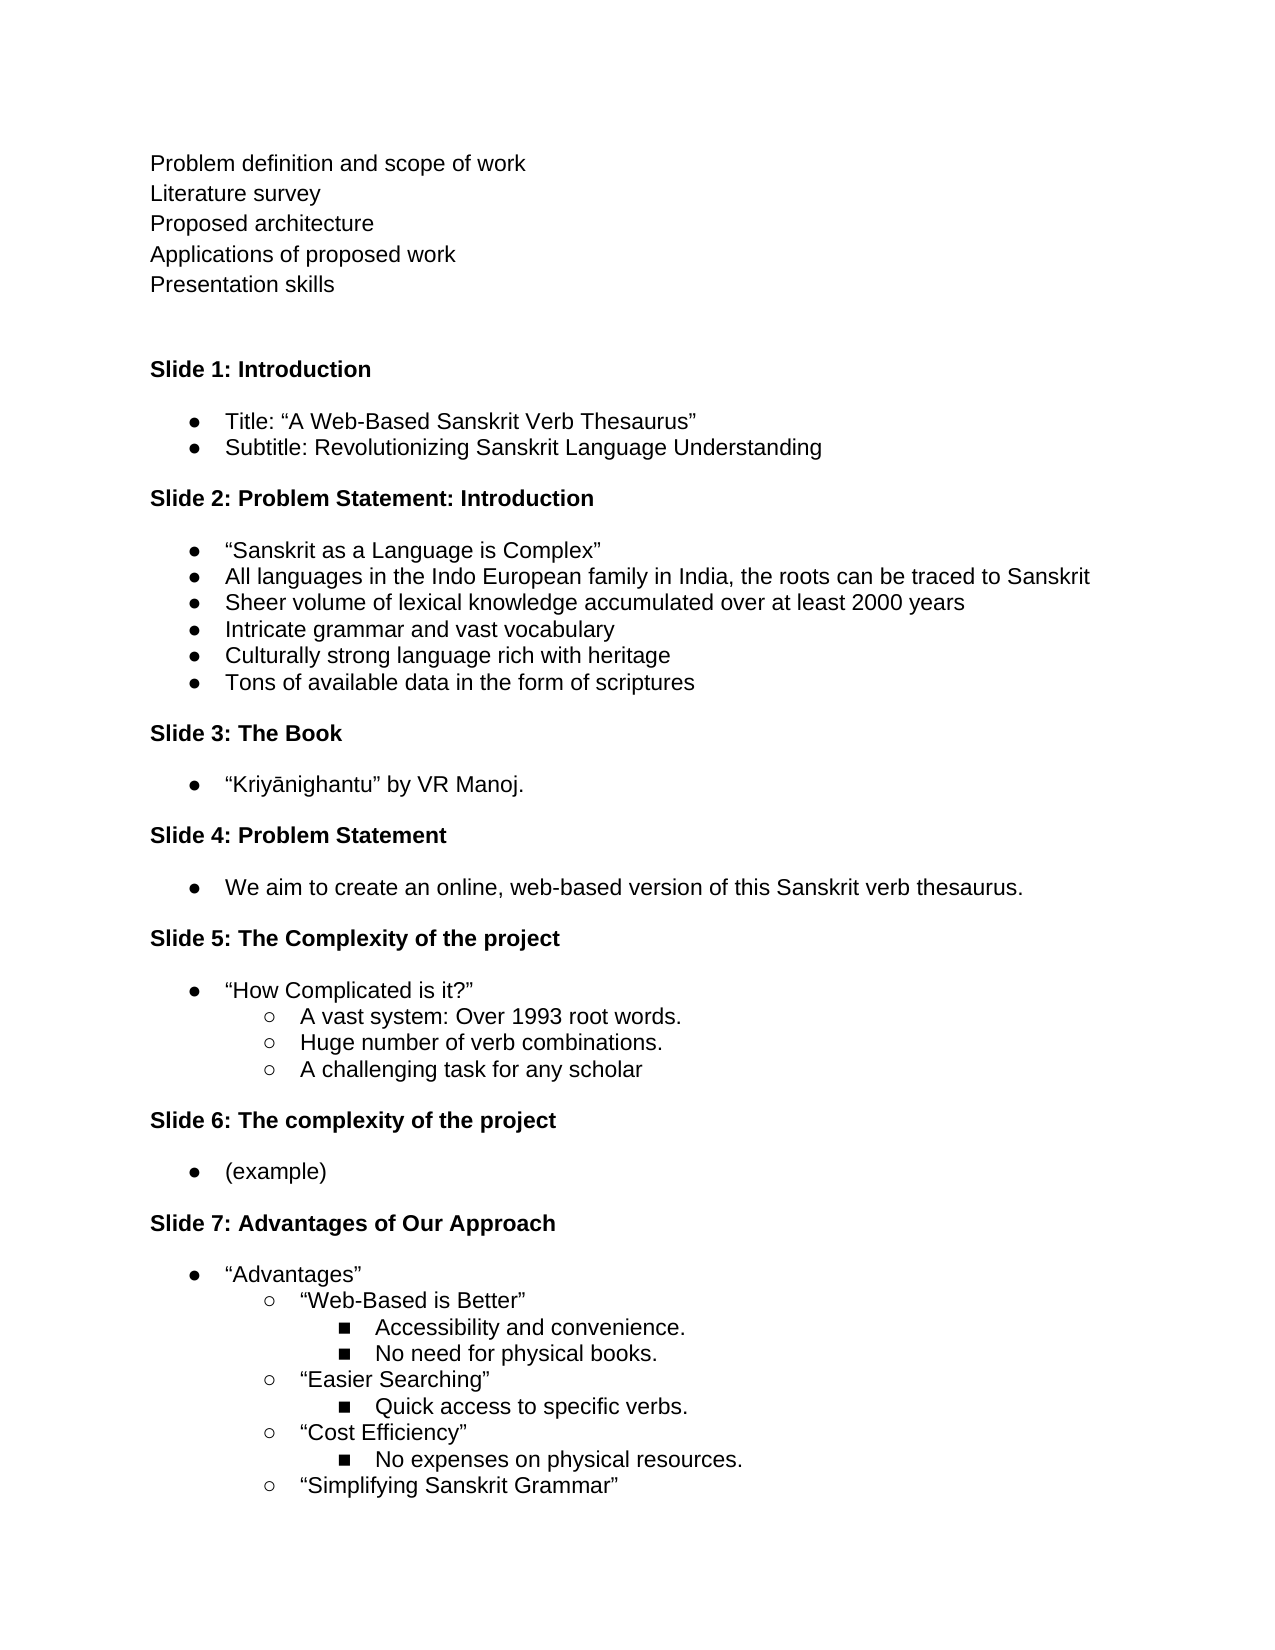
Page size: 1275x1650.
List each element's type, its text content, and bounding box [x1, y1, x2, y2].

text Slide 7: Advantages of Our Approach [150, 1210, 1125, 1236]
text Slide 4: Problem Statement [150, 822, 1125, 849]
list Accessibility and convenience. [337, 1314, 1125, 1340]
list “How Complicated is it?” [187, 977, 1125, 1003]
list “Simplifying Sanskrit Grammar” [262, 1472, 1125, 1498]
list Huge number of verb combinations. [262, 1029, 1125, 1056]
text Applications of proposed work [150, 241, 1125, 267]
text Slide 3: The Book [150, 720, 1125, 746]
list “Kriyānighantu” by VR Manoj. [187, 771, 1125, 797]
list “Web-Based is Better” [262, 1287, 1125, 1314]
list (example) [187, 1158, 1125, 1185]
text Problem definition and scope of work [150, 150, 1125, 176]
list “Easier Searching” [262, 1366, 1125, 1393]
text Slide 2: Problem Statement: Introduction [150, 485, 1125, 512]
list Culturally strong language rich with heritage [187, 642, 1125, 668]
list Sheer volume of lexical knowledge accumulated over at least 2000 years [187, 589, 1125, 616]
text Slide 5: The Complexity of the project [150, 925, 1125, 952]
list Tons of available data in the form of scriptures [187, 668, 1125, 695]
text Presentation skills [150, 271, 1125, 297]
list Intricate grammar and vast vocabulary [187, 616, 1125, 642]
list “Advantages” [187, 1261, 1125, 1287]
text Slide 1: Introduction [150, 356, 1125, 383]
list A vast system: Over 1993 root words. [262, 1003, 1125, 1029]
list Quick access to specific verbs. [337, 1393, 1125, 1419]
text Proposed architecture [150, 210, 1125, 237]
list A challenging task for any scholar [262, 1056, 1125, 1082]
list All languages in the Indo European family in India, the roots can be traced to Sanskrit [187, 563, 1125, 589]
list We aim to create an online, web-based version of this Sanskrit verb thesaurus. [187, 874, 1125, 900]
text Slide 6: The complexity of the project [150, 1107, 1125, 1133]
list No expenses on physical resources. [337, 1446, 1125, 1472]
list “Sanskrit as a Language is Complex” [187, 537, 1125, 563]
list Title: “A Web-Based Sanskrit Verb Thesaurus” [187, 408, 1125, 434]
text Literature survey [150, 180, 1125, 207]
list “Cost Efficiency” [262, 1419, 1125, 1446]
list No need for physical books. [337, 1340, 1125, 1366]
list Subtitle: Revolutionizing Sanskrit Language Understanding [187, 434, 1125, 460]
